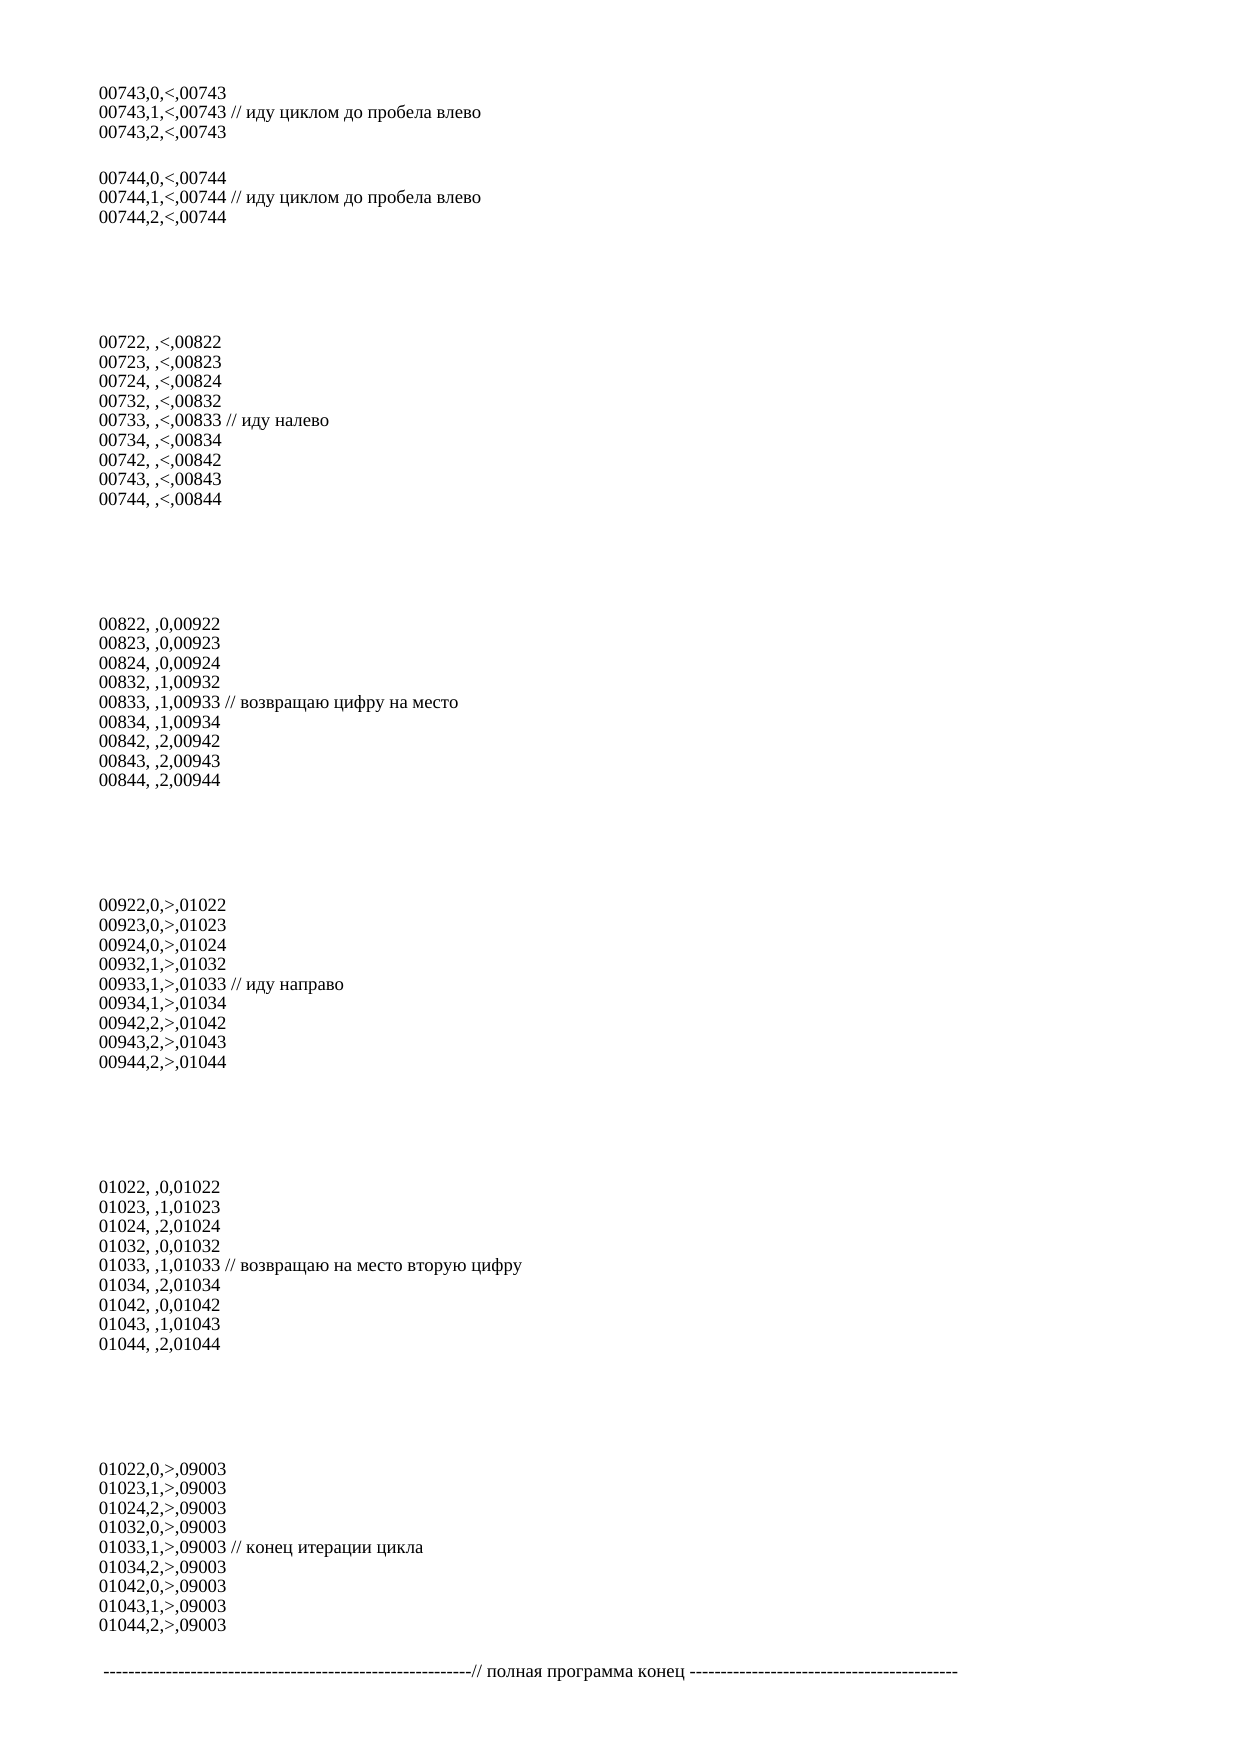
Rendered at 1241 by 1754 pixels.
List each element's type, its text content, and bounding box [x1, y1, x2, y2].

text 01023,1,>,09003 [98, 1479, 1156, 1499]
text 01042, ,0,01042 [98, 1295, 1156, 1315]
text 00923,0,>,01023 [98, 916, 1156, 935]
text 00843, ,2,00943 [98, 752, 1156, 771]
text 01024, ,2,01024 [98, 1217, 1156, 1237]
text 00732, ,<,00832 [98, 392, 1156, 411]
text 00744,1,<,00744 // иду циклом до пробела влево [98, 188, 1156, 208]
text 01024,2,>,09003 [98, 1499, 1156, 1518]
text 01042,0,>,09003 [98, 1577, 1156, 1597]
text 00743,2,<,00743 [98, 123, 1156, 142]
text 00743, ,<,00843 [98, 470, 1156, 489]
text 00932,1,>,01032 [98, 955, 1156, 974]
text 01033,1,>,09003 // конец итерации цикла [98, 1538, 1156, 1557]
text 00822, ,0,00922 [98, 614, 1156, 634]
text 00922,0,>,01022 [98, 896, 1156, 916]
text 01022,0,>,09003 [98, 1459, 1156, 1479]
text 00834, ,1,00934 [98, 712, 1156, 732]
text 00733, ,<,00833 // иду налево [98, 411, 1156, 431]
text 01032, ,0,01032 [98, 1237, 1156, 1256]
text 01044, ,2,01044 [98, 1334, 1156, 1354]
text 00722, ,<,00822 [98, 333, 1156, 352]
text 01034, ,2,01034 [98, 1276, 1156, 1295]
text 00942,2,>,01042 [98, 1014, 1156, 1033]
text 00824, ,0,00924 [98, 654, 1156, 673]
text 00844, ,2,00944 [98, 771, 1156, 791]
text 01043, ,1,01043 [98, 1315, 1156, 1334]
text 00943,2,>,01043 [98, 1033, 1156, 1053]
text 01044,2,>,09003 [98, 1616, 1156, 1636]
text 00724, ,<,00824 [98, 372, 1156, 392]
text 01043,1,>,09003 [98, 1597, 1156, 1616]
text -----------------------------------------------------------// полная программа конец ------------------------------------------- [98, 1662, 1156, 1682]
text 01032,0,>,09003 [98, 1518, 1156, 1538]
text 00944,2,>,01044 [98, 1053, 1156, 1072]
text 01033, ,1,01033 // возвращаю на место вторую цифру [98, 1256, 1156, 1276]
text 00823, ,0,00923 [98, 634, 1156, 654]
text 00744,0,<,00744 [98, 169, 1156, 188]
text 00734, ,<,00834 [98, 431, 1156, 450]
text 01034,2,>,09003 [98, 1557, 1156, 1577]
text 00723, ,<,00823 [98, 352, 1156, 372]
text 00743,0,<,00743 [98, 83, 1156, 103]
text 01023, ,1,01023 [98, 1197, 1156, 1217]
text 00832, ,1,00932 [98, 673, 1156, 693]
text 00842, ,2,00942 [98, 732, 1156, 752]
text 01022, ,0,01022 [98, 1178, 1156, 1197]
text 00742, ,<,00842 [98, 450, 1156, 470]
text 00833, ,1,00933 // возвращаю цифру на место [98, 693, 1156, 712]
text 00744, ,<,00844 [98, 489, 1156, 509]
text 00924,0,>,01024 [98, 935, 1156, 955]
text 00933,1,>,01033 // иду направо [98, 974, 1156, 994]
text 00934,1,>,01034 [98, 994, 1156, 1014]
text 00743,1,<,00743 // иду циклом до пробела влево [98, 103, 1156, 123]
text 00744,2,<,00744 [98, 208, 1156, 227]
